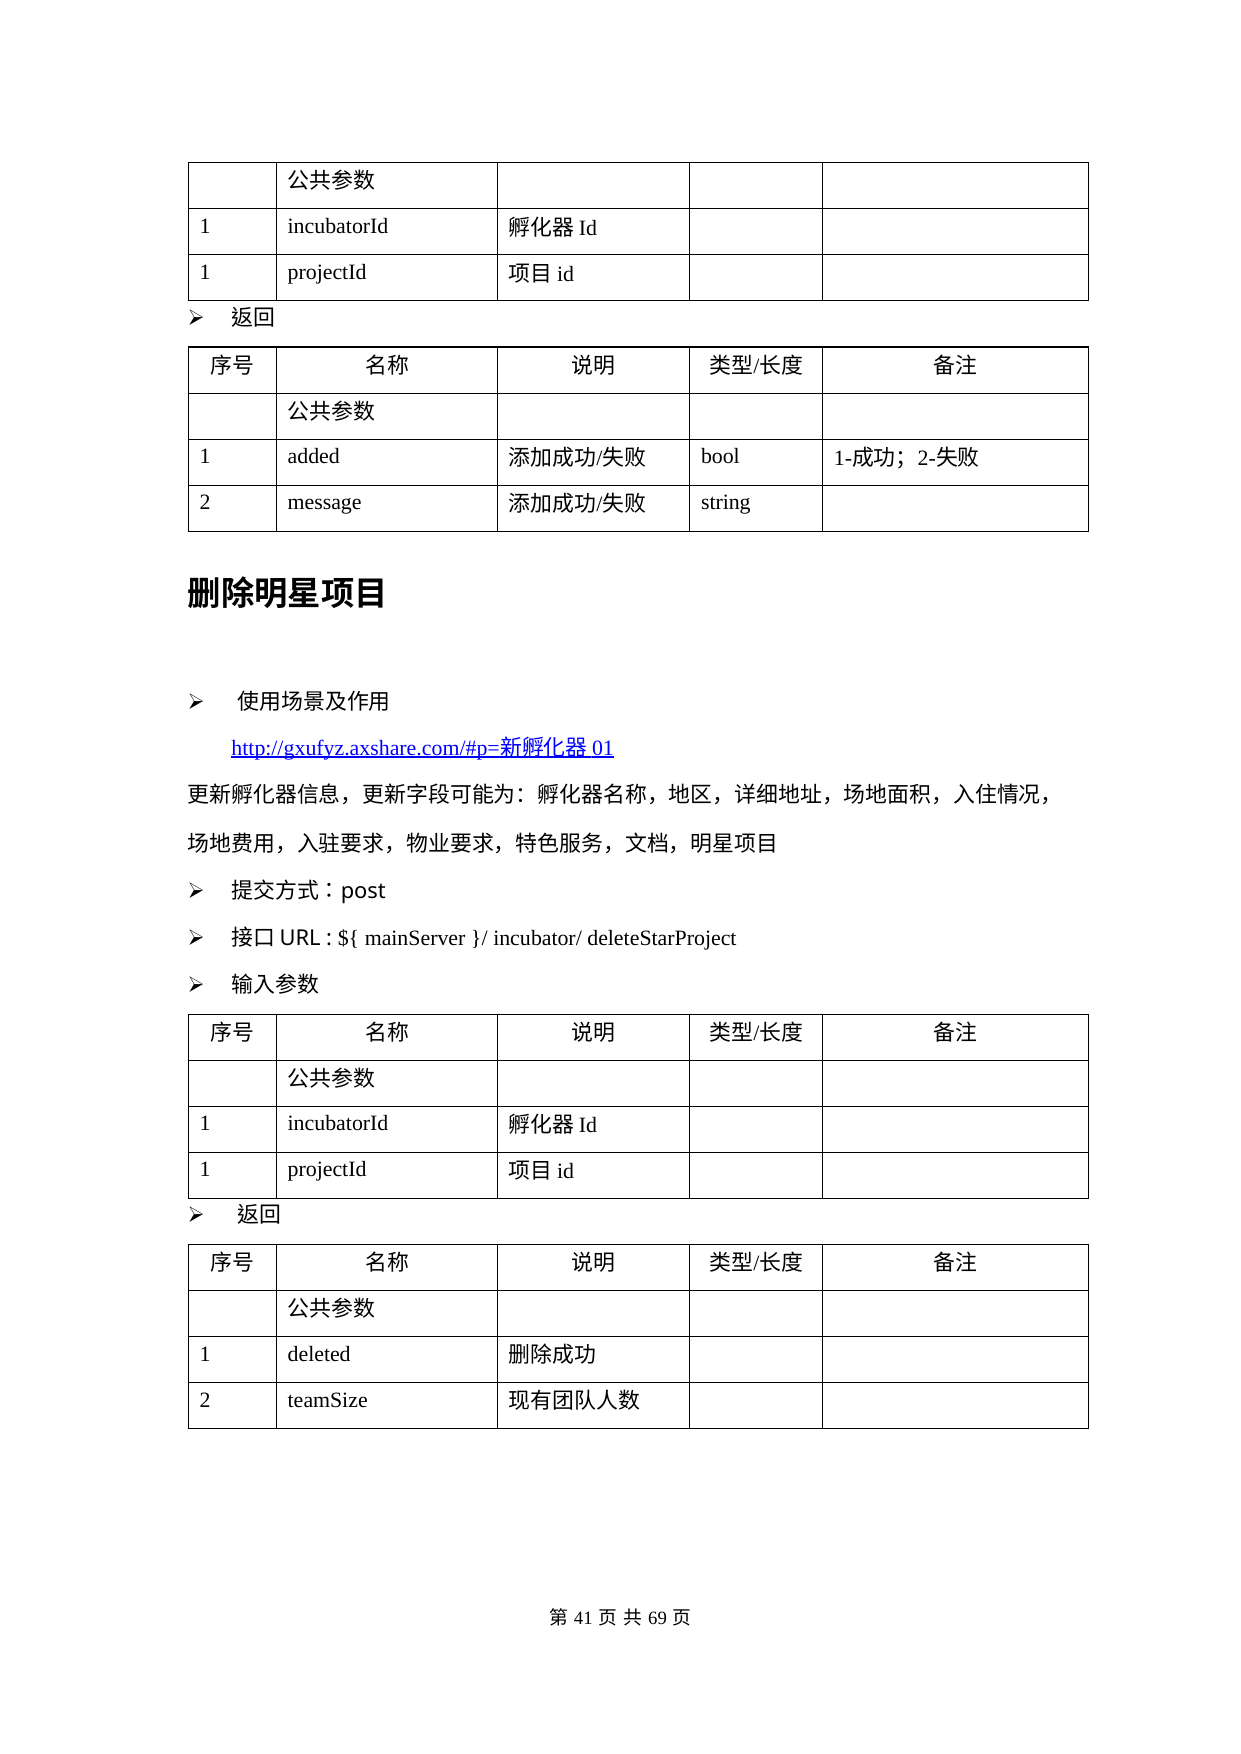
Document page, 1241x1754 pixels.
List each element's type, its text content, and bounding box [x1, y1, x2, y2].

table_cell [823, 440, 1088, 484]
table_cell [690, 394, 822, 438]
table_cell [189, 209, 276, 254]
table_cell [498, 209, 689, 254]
list 接口URL : ${ mainServer }/ incubator/ deleteStarProject [187, 921, 1053, 953]
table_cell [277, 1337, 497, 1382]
list 返回 [187, 301, 1053, 334]
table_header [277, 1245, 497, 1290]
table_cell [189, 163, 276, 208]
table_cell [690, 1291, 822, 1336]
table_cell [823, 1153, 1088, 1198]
list 使用场景及作用 [187, 686, 1053, 718]
list 提交方式：post [187, 873, 1053, 906]
subtitle 删除明星项目 [187, 559, 1053, 624]
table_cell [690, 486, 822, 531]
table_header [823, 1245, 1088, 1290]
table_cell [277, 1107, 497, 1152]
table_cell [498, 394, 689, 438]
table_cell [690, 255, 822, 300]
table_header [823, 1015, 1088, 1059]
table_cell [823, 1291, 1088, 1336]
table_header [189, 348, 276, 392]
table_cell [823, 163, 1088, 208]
text 更新孵化器信息，更新字段可能为：孵化器名称，地区，详细地址，场地面积，入住情况，场地费用，入驻要求，物业要求，特色服务，文档，明星项目 [187, 776, 1053, 858]
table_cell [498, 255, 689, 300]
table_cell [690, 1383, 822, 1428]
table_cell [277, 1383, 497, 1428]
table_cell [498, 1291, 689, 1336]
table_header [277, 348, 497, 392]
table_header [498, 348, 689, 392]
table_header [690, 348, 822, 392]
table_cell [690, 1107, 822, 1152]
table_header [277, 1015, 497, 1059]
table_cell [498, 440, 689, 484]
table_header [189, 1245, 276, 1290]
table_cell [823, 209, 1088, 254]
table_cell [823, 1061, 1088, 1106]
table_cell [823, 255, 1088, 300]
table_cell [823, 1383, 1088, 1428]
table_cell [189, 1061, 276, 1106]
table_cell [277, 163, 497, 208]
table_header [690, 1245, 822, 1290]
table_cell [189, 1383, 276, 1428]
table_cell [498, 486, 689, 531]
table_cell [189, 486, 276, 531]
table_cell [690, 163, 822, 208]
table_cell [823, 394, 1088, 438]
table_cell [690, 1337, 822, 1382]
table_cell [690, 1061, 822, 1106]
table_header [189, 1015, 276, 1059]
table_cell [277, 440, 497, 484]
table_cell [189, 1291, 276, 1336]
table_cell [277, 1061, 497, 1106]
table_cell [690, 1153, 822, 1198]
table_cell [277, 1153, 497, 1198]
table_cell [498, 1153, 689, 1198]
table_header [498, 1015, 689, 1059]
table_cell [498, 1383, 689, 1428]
list 返回 [187, 1199, 1053, 1231]
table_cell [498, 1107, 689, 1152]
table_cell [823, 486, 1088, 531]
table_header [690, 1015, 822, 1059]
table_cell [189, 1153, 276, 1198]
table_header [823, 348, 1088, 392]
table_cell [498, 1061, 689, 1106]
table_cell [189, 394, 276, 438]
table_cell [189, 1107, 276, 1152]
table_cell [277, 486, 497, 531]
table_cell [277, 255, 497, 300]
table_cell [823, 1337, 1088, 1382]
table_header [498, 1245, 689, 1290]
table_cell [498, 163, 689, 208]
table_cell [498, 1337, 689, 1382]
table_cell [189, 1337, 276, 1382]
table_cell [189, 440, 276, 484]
text http://gxufyz.axshare.com/#p=新孵化器01 [187, 731, 1053, 763]
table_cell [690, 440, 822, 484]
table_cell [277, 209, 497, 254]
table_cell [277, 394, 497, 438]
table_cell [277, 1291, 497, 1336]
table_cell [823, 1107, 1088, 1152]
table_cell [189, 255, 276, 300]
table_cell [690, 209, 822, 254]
list 输入参数 [187, 968, 1053, 1001]
